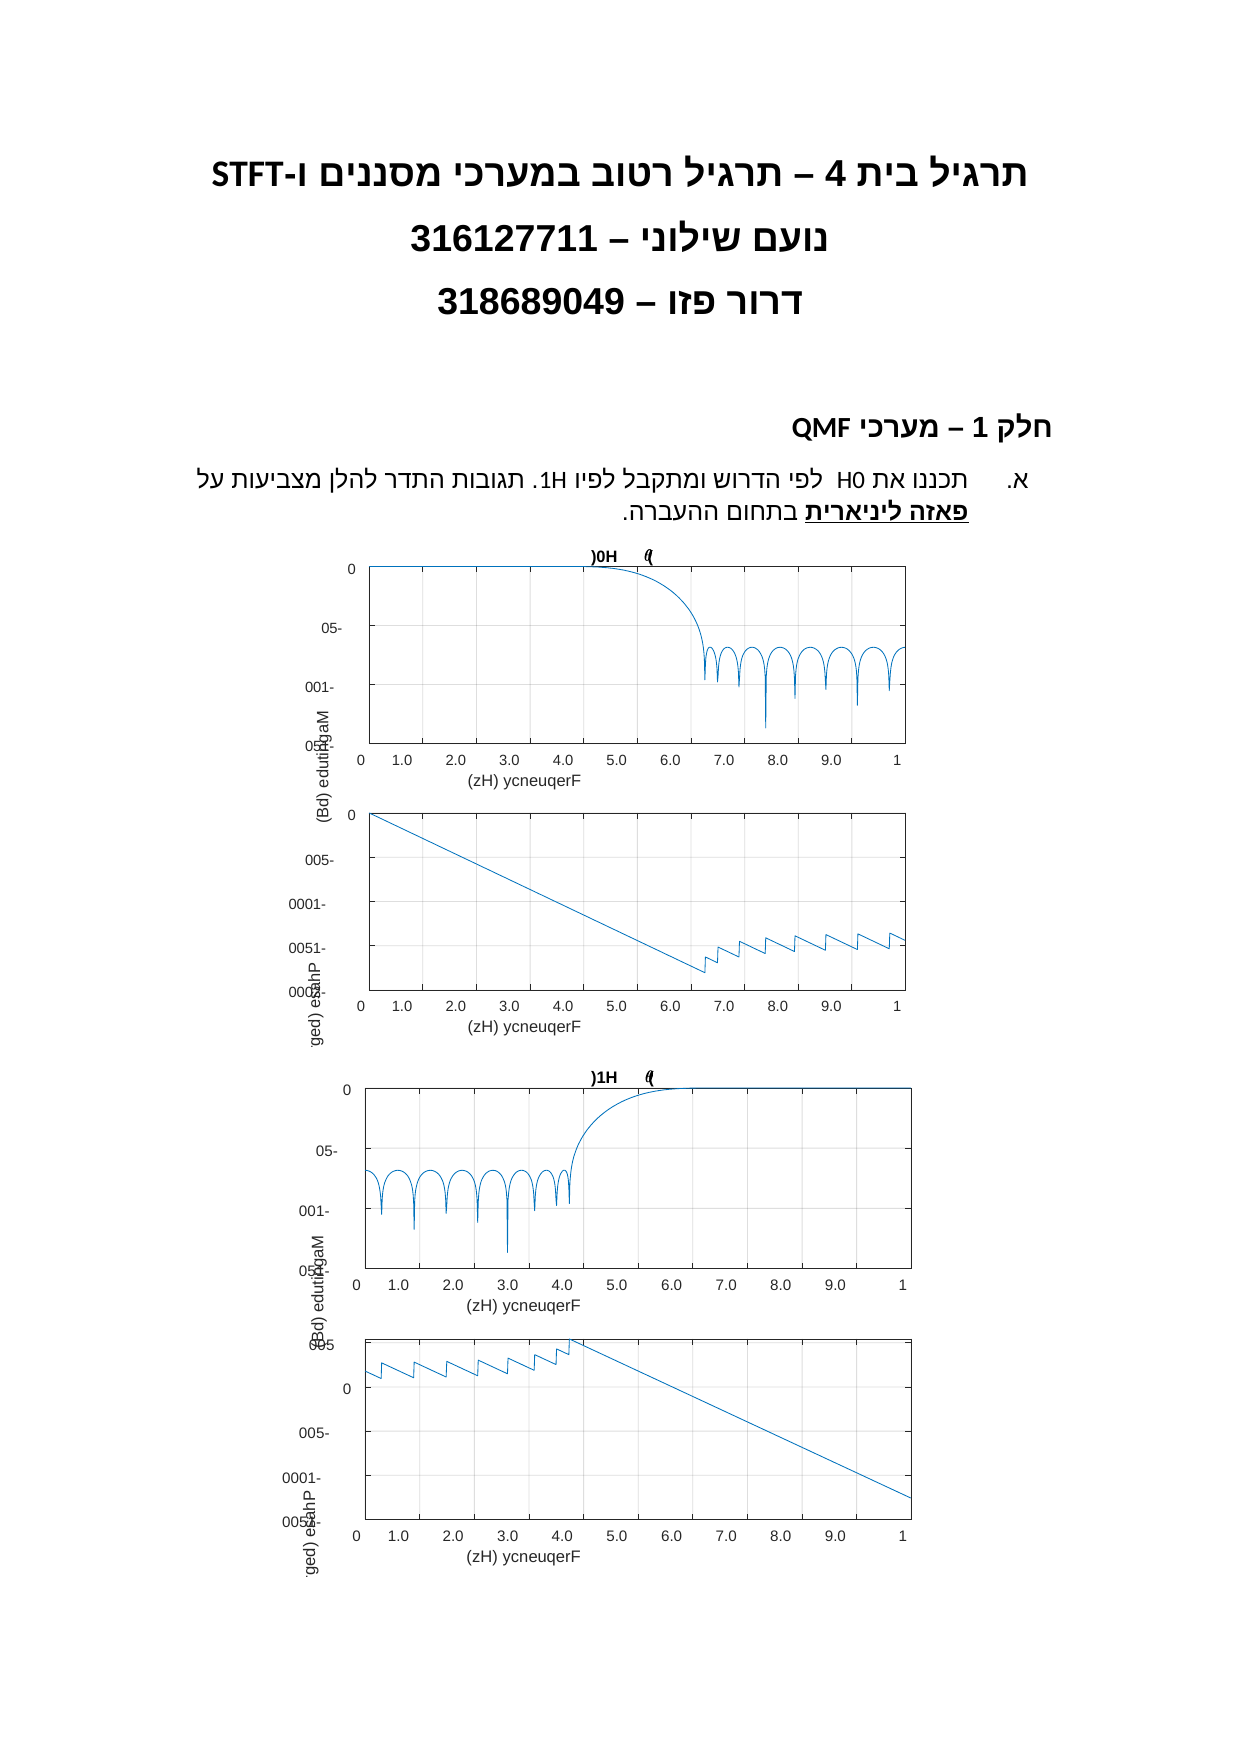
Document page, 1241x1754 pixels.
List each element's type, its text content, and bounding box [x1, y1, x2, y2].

text תרגיל בית 4 – תרגיל רטוב במערכי מסננים ו-STFT [187, 150, 1053, 196]
list תכננו את H0 לפי הדרוש ומתקבל לפיו 1H. תגובות התדר להלן מצביעות על פאזה ליניארית בתחום ההעברה. [187, 464, 1006, 525]
text דרור פזו – 318689049 [187, 279, 1053, 322]
text נועם שילוני – 316127711 [187, 216, 1053, 259]
text חלק 1 – מערכי QMF [187, 409, 1053, 444]
